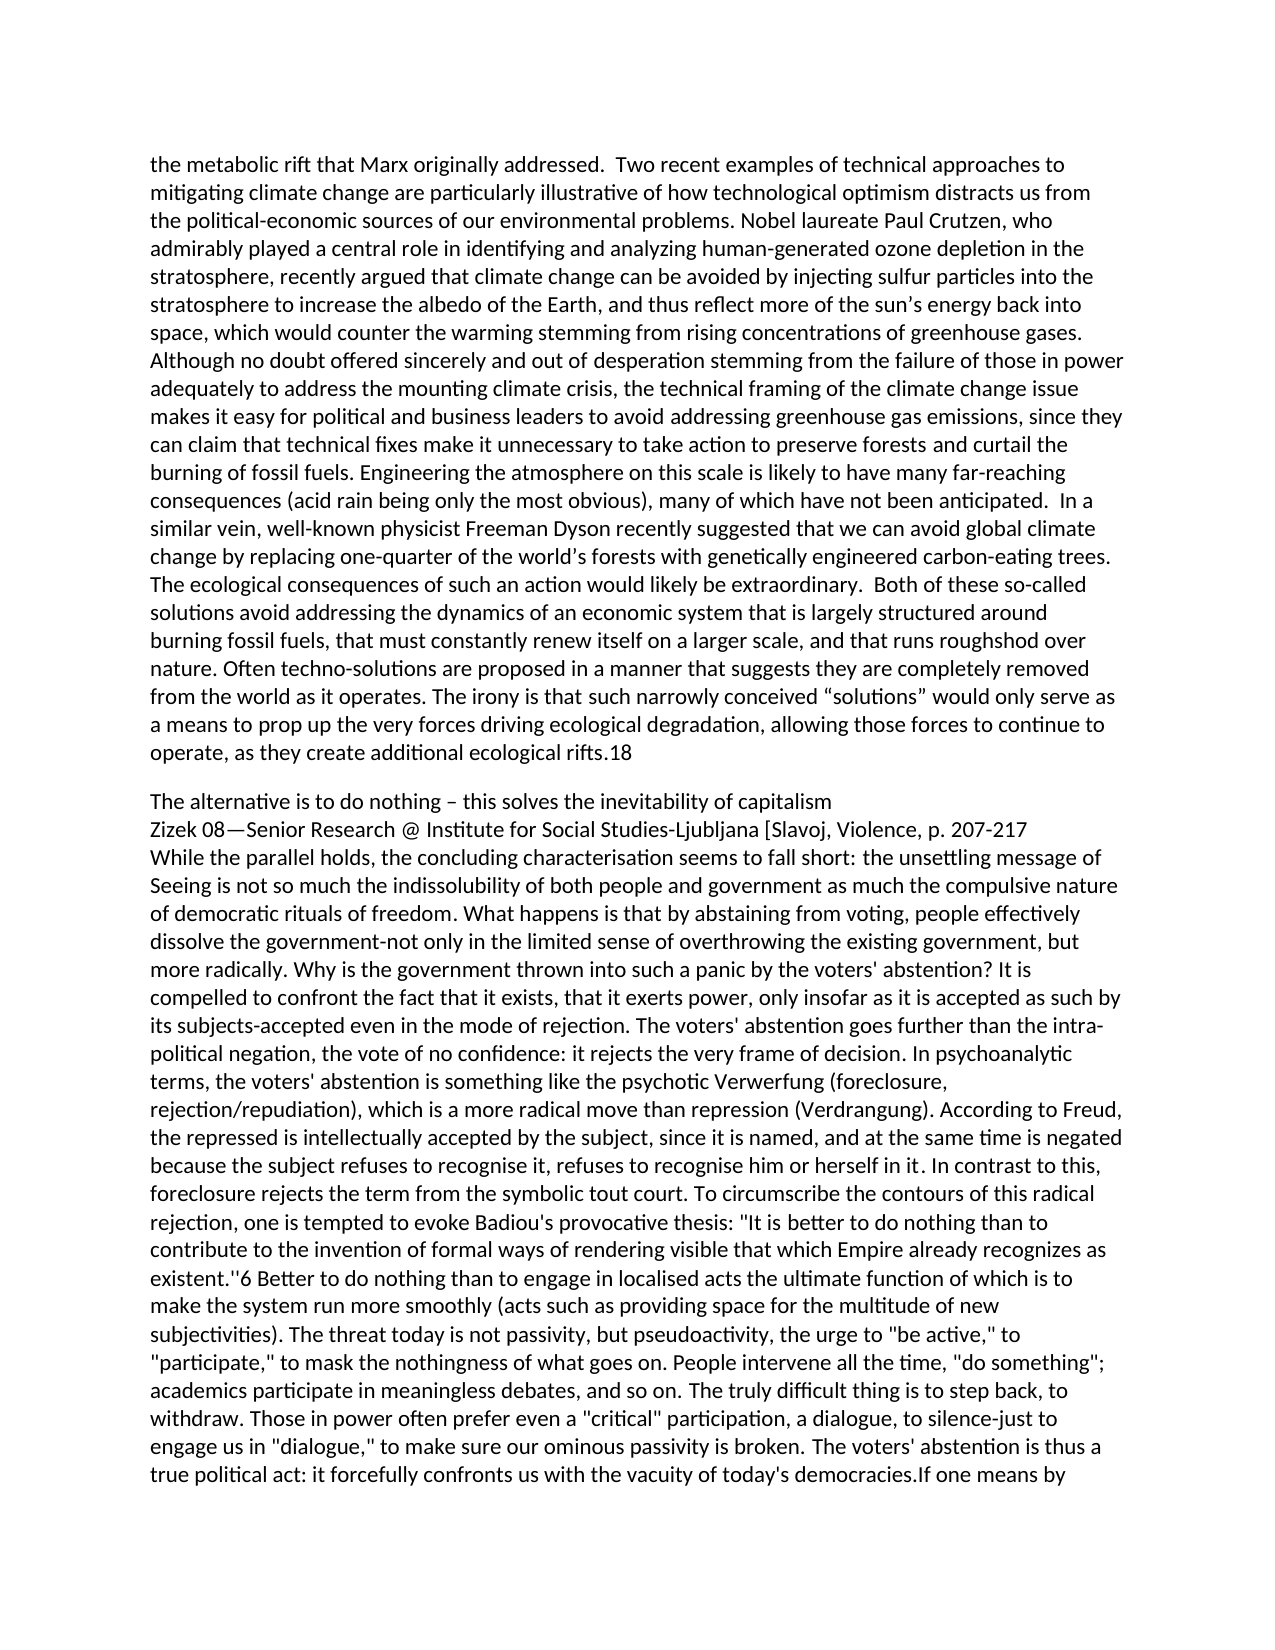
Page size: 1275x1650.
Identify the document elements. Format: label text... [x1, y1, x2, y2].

text Zizek 08—Senior Research @ Institute for Social Studies-Ljubljana [Slavoj, Violence, p. 207-217 [150, 815, 1125, 843]
subtitle The alternative is to do nothing – this solves the inevitability of capitalism [150, 787, 1125, 815]
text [150, 843, 1125, 1488]
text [150, 150, 1125, 766]
